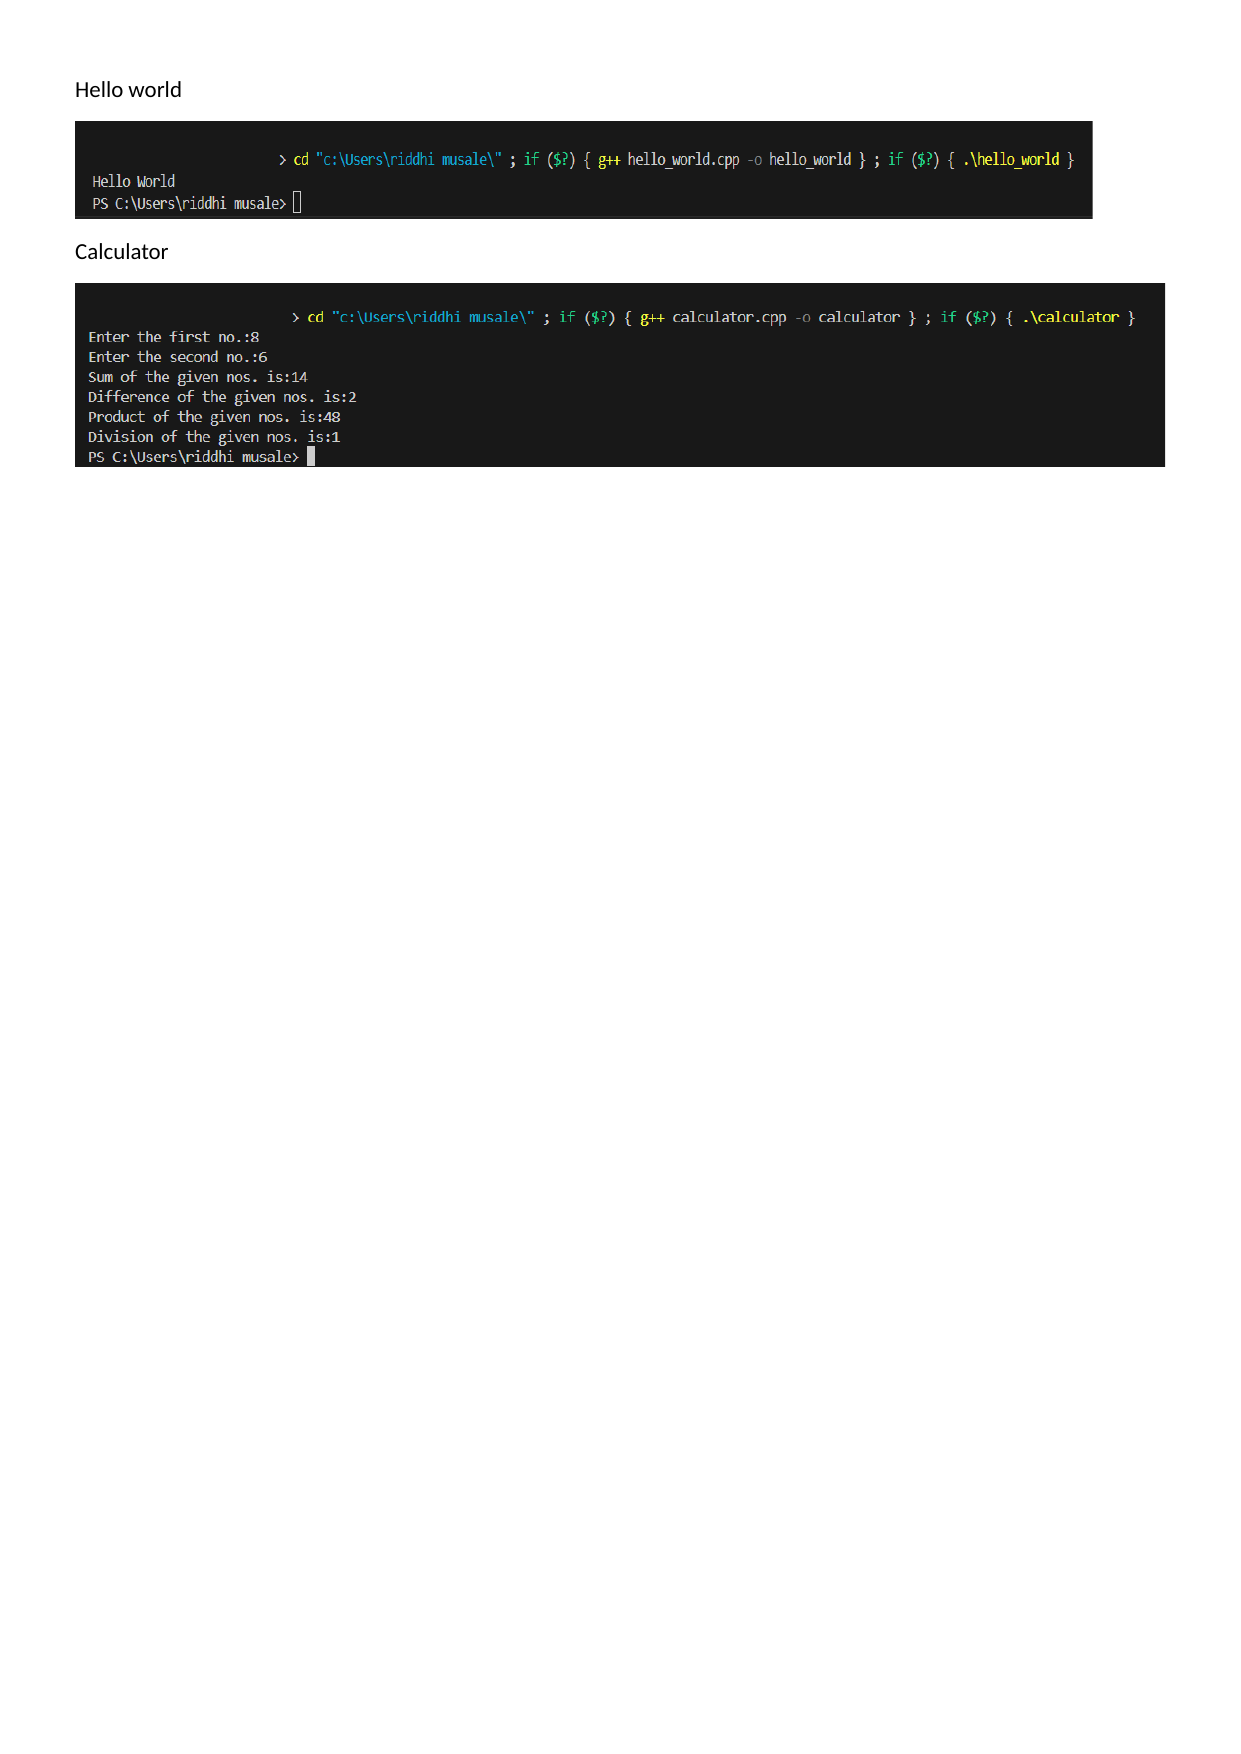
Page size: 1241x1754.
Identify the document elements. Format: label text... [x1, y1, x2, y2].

picture [75, 121, 1093, 219]
text Hello world [75, 75, 1165, 103]
picture [75, 283, 1166, 467]
text Calculator [75, 237, 1165, 265]
